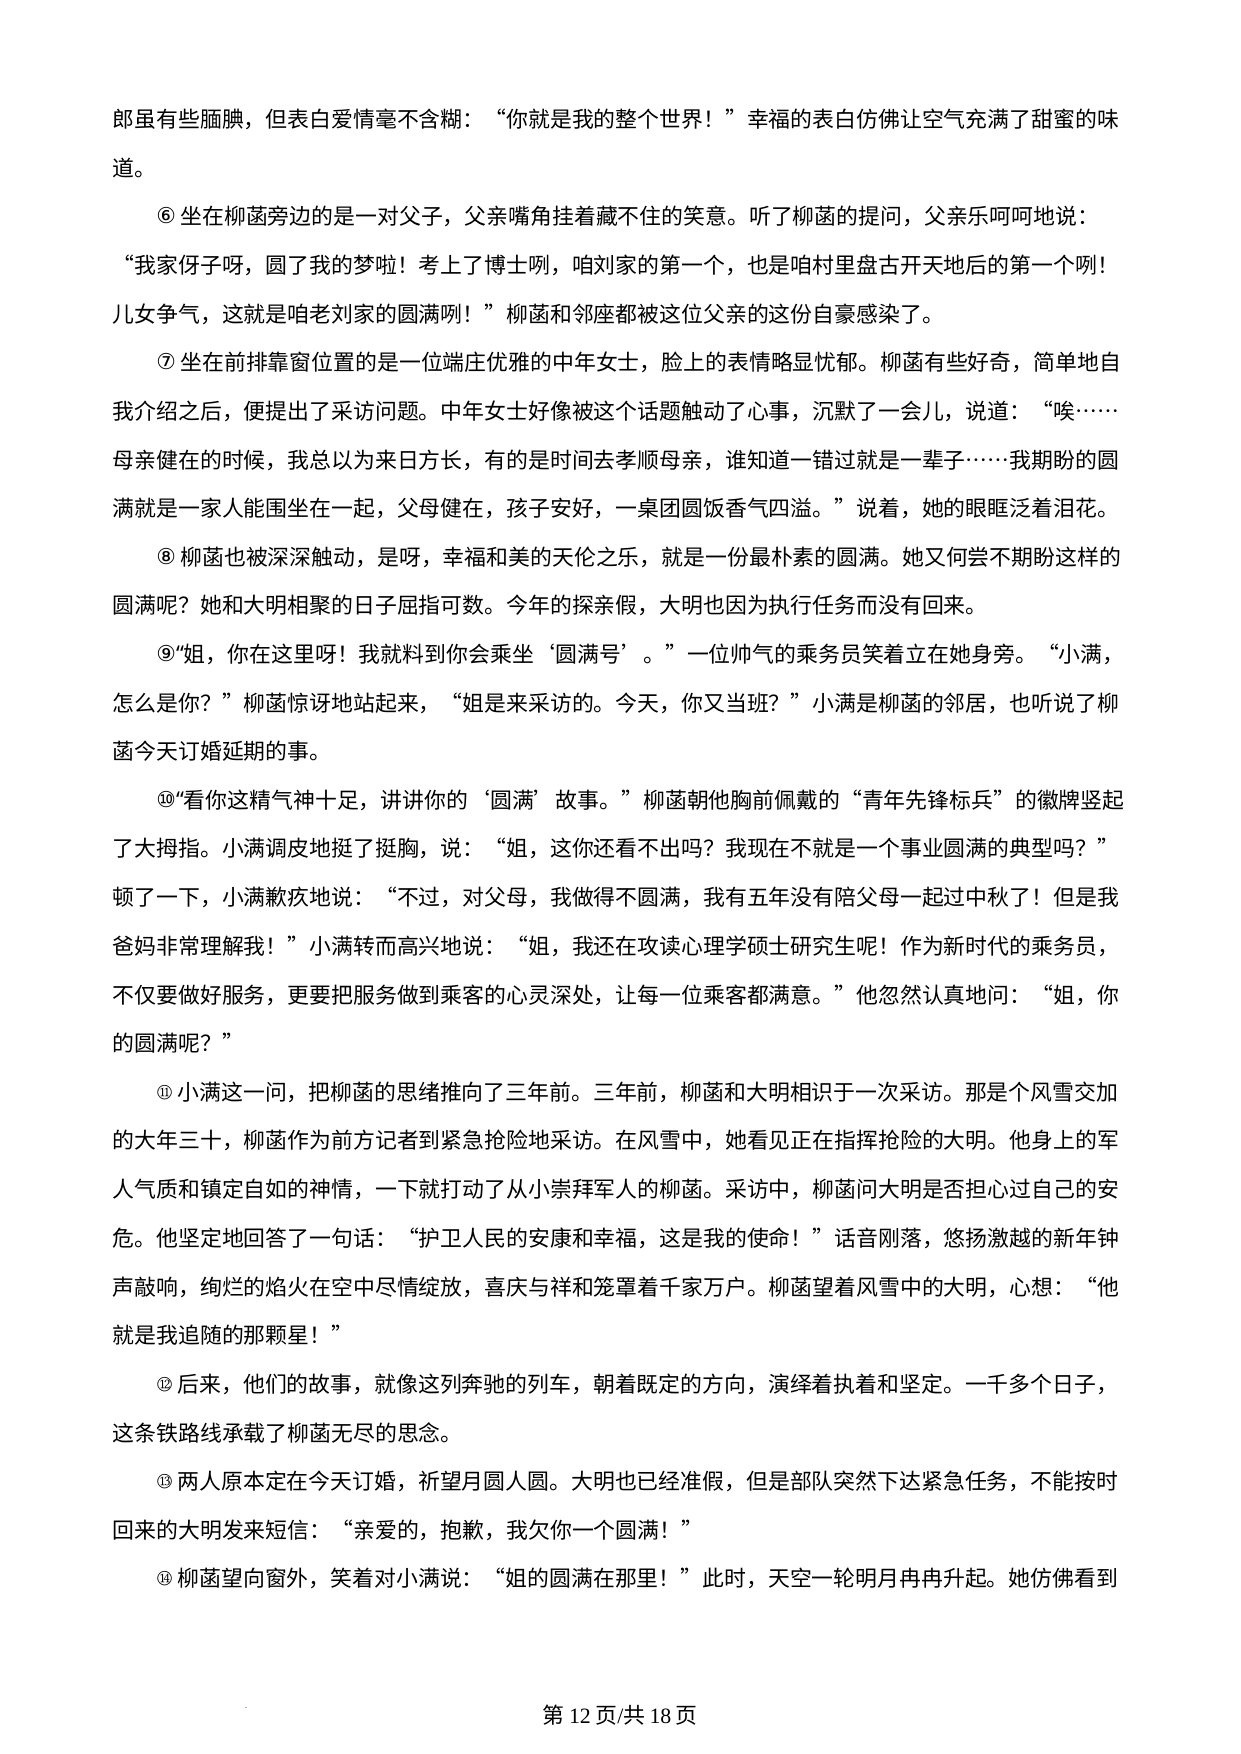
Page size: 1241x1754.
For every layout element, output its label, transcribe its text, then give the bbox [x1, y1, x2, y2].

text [112, 102, 1128, 183]
text ⑩“看你这精气神十足，讲讲你的‘圆满’故事。”柳菡朝他胸前佩戴的“青年先锋标兵”的徽牌竖起了大拇指。小满调皮地挺了挺胸，说：“姐，这你还看不出吗？我现在不就是一个事业圆满的典型吗？”顿了一下，小满歉疚地说：“不过，对父母，我做得不圆满，我有五年没有陪父母一起过中秋了！但是我爸妈非常理解我！”小满转而高兴地说：“姐，我还在攻读心理学硕士研究生呢！作为新时代的乘务员，不仅要做好服务，更要把服务做到乘客的心灵深处，让每一位乘客都满意。”他忽然认真地问：“姐，你的圆满呢？” [112, 782, 1128, 1058]
text ⑨“姐，你在这里呀！我就料到你会乘坐‘圆满号’。”一位帅气的乘务员笑着立在她身旁。“小满，怎么是你？”柳菡惊讶地站起来，“姐是来采访的。今天，你又当班？”小满是柳菡的邻居，也听说了柳菡今天订婚延期的事。 [112, 636, 1128, 766]
text ⑫后来，他们的故事，就像这列奔驰的列车，朝着既定的方向，演绎着执着和坚定。一千多个日子，这条铁路线承载了柳菡无尽的思念。 [112, 1366, 1128, 1448]
text ⑧柳菡也被深深触动，是呀，幸福和美的天伦之乐，就是一份最朴素的圆满。她又何尝不期盼这样的圆满呢？她和大明相聚的日子屈指可数。今年的探亲假，大明也因为执行任务而没有回来。 [112, 539, 1128, 621]
text ⑥坐在柳菡旁边的是一对父子，父亲嘴角挂着藏不住的笑意。听了柳菡的提问，父亲乐呵呵地说：“我家伢子呀，圆了我的梦啦！考上了博士咧，咱刘家的第一个，也是咱村里盘古开天地后的第一个咧！儿女争气，这就是咱老刘家的圆满咧！”柳菡和邻座都被这位父亲的这份自豪感染了。 [112, 199, 1128, 329]
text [112, 1561, 1128, 1593]
text ⑬两人原本定在今天订婚，祈望月圆人圆。大明也已经准假，但是部队突然下达紧急任务，不能按时回来的大明发来短信：“亲爱的，抱歉，我欠你一个圆满！” [112, 1463, 1128, 1545]
text ⑪小满这一问，把柳菡的思绪推向了三年前。三年前，柳菡和大明相识于一次采访。那是个风雪交加的大年三十，柳菡作为前方记者到紧急抢险地采访。在风雪中，她看见正在指挥抢险的大明。他身上的军人气质和镇定自如的神情，一下就打动了从小崇拜军人的柳菡。采访中，柳菡问大明是否担心过自己的安危。他坚定地回答了一句话：“护卫人民的安康和幸福，这是我的使命！”话音刚落，悠扬激越的新年钟声敲响，绚烂的焰火在空中尽情绽放，喜庆与祥和笼罩着千家万户。柳菡望着风雪中的大明，心想：“他就是我追随的那颗星！” [112, 1074, 1128, 1351]
text ⑦坐在前排靠窗位置的是一位端庄优雅的中年女士，脸上的表情略显忧郁。柳菡有些好奇，简单地自我介绍之后，便提出了采访问题。中年女士好像被这个话题触动了心事，沉默了一会儿，说道：“唉……母亲健在的时候，我总以为来日方长，有的是时间去孝顺母亲，谁知道一错过就是一辈子……我期盼的圆满就是一家人能围坐在一起，父母健在，孩子安好，一桌团圆饭香气四溢。”说着，她的眼眶泛着泪花。 [112, 345, 1128, 523]
